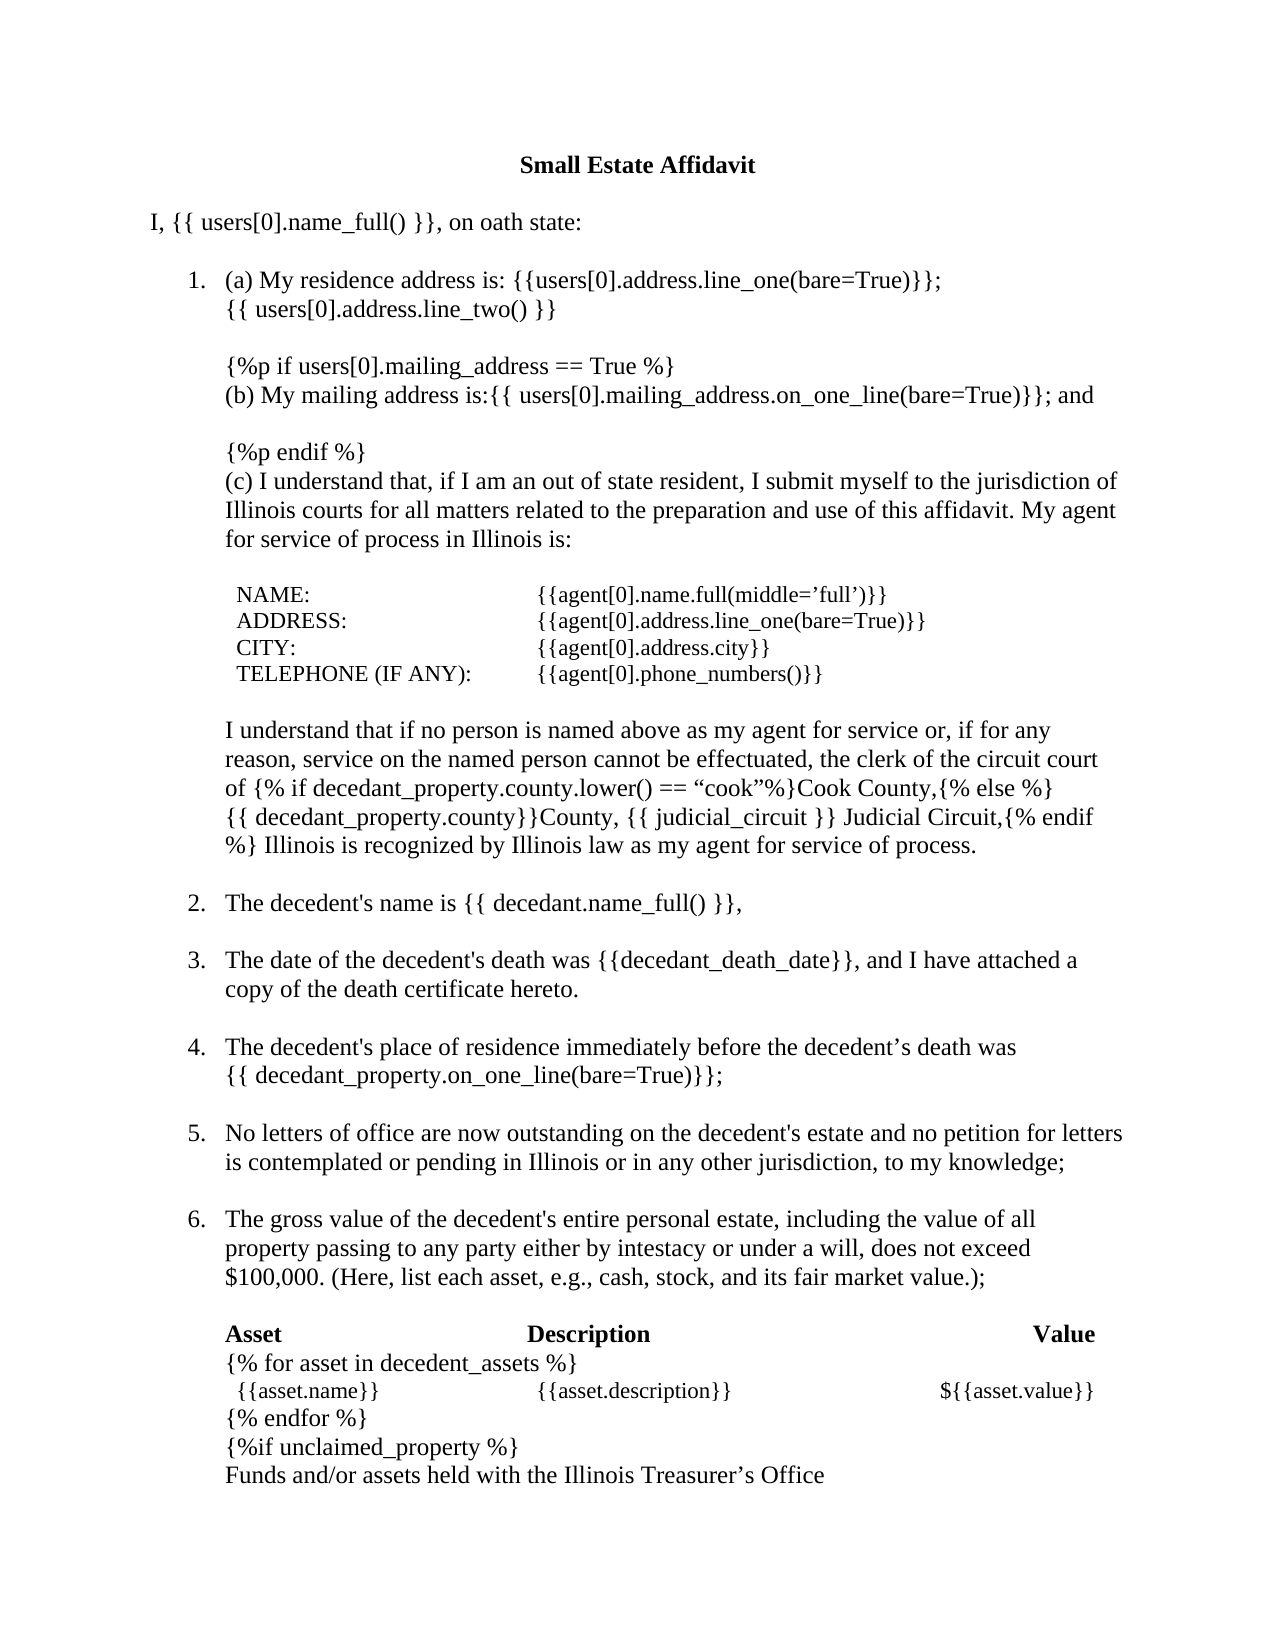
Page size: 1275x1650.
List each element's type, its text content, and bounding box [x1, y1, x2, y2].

text {% endfor %} [225, 1403, 1125, 1432]
table_cell ADDRESS: [225, 608, 525, 634]
text I, {{ users[0].name_full() }}, on oath state: [150, 207, 1125, 236]
text (c) I understand that, if I am an out of state resident, I submit myself to the jurisdiction of Illinois courts for all matters related to the preparation and use of this affidavit. My agent for service of process in Illinois is: [225, 466, 1125, 552]
list No letters of office are now outstanding on the decedent's estate and no petition for letters is contemplated or pending in Illinois or in any other jurisdiction, to my knowledge; [187, 1118, 1125, 1175]
table_header Description [516, 1319, 919, 1348]
text {%if unclaimed_property %} [150, 1432, 1125, 1461]
table_cell {{agent[0].phone_numbers()}} [525, 660, 1116, 687]
table_cell CITY: [225, 634, 525, 660]
table_cell {{agent[0].address.line_one(bare=True)}} [525, 608, 1116, 634]
text I understand that if no person is named above as my agent for service or, if for any reason, service on the named person cannot be effectuated, the clerk of the circuit court of {% if decedant_property.county.lower() == “cook”%}Cook County,{% else %}{{ decedant_property.county}}County, {{ judicial_circuit }} Judicial Circuit,{% endif %} Illinois is recognized by Illinois law as my agent for service of process. [225, 715, 1125, 859]
text {%p endif %} [150, 437, 1125, 466]
table_header NAME: [225, 581, 525, 608]
table_cell TELEPHONE (IF ANY): [225, 660, 525, 687]
text (b) My mailing address is:{{ users[0].mailing_address.on_one_line(bare=True)}}; and [150, 380, 1125, 409]
table_header ${{asset.value}} [928, 1377, 1106, 1403]
table_header {{asset.name}} [225, 1377, 525, 1403]
table_header {{agent[0].name.full(middle=’full’)}} [525, 581, 1116, 608]
list The decedent's place of residence immediately before the decedent’s death was {{ decedant_property.on_one_line(bare=True)}}; [187, 1032, 1125, 1089]
table_cell {{agent[0].address.city}} [525, 634, 1116, 660]
list (a) My residence address is: {{users[0].address.line_one(bare=True)}}; {{ users[0].address.line_two() }} [187, 265, 1125, 322]
list The decedent's name is {{ decedant.name_full() }}, [187, 888, 1125, 917]
text Funds and/or assets held with the Illinois Treasurer’s Office [150, 1461, 1125, 1489]
table_header Value [919, 1319, 1106, 1348]
list The date of the decedent's death was {{decedant_death_date}}, and I have attached a copy of the death certificate hereto. [187, 945, 1125, 1003]
text {% for asset in decedent_assets %} [150, 1348, 1125, 1377]
table_header Asset [214, 1319, 516, 1348]
list The gross value of the decedent's entire personal estate, including the value of all property passing to any party either by intestacy or under a will, does not exceed $100,000. (Here, list each asset, e.g., cash, stock, and its fair market value.); [187, 1204, 1125, 1290]
text Small Estate Affidavit [150, 150, 1125, 179]
table_header {{asset.description}} [525, 1377, 928, 1403]
text {%p if users[0].mailing_address == True %} [150, 351, 1125, 380]
